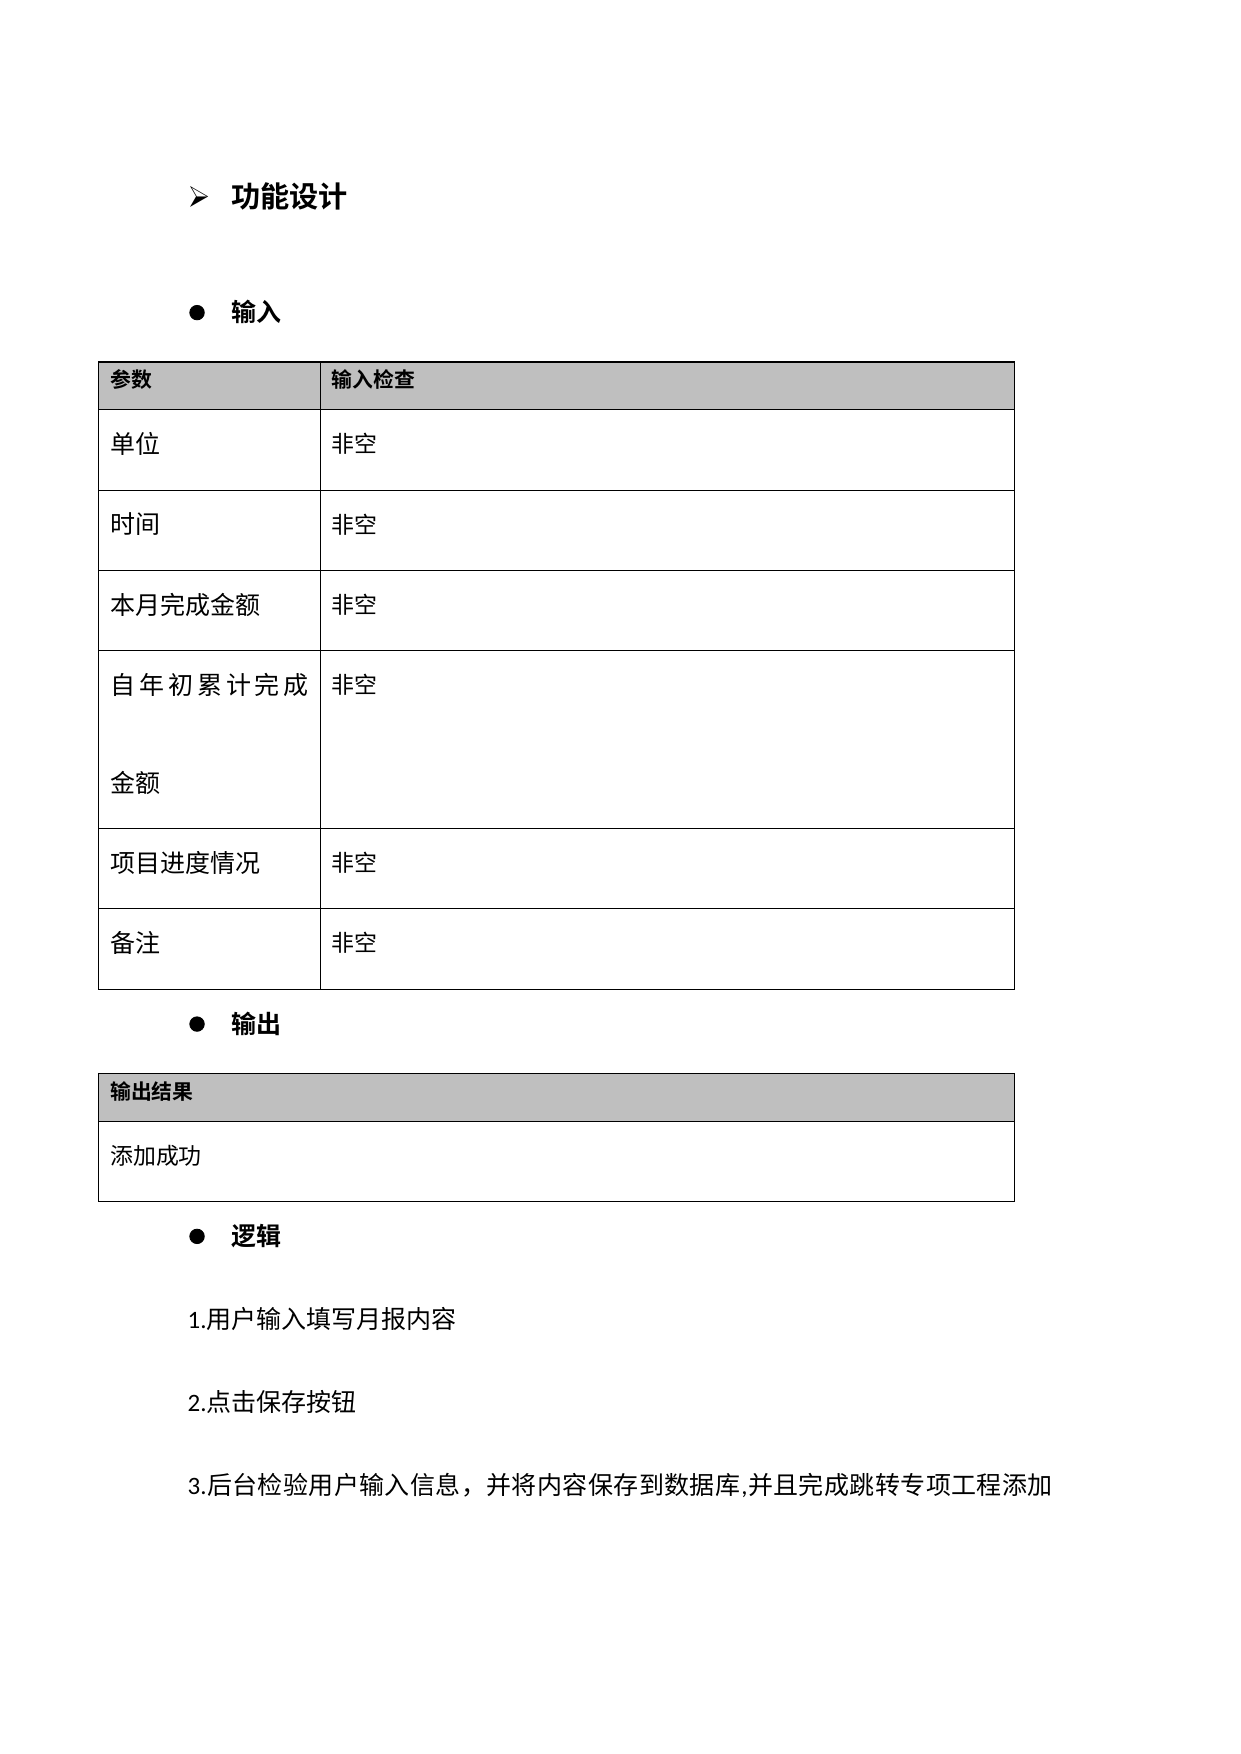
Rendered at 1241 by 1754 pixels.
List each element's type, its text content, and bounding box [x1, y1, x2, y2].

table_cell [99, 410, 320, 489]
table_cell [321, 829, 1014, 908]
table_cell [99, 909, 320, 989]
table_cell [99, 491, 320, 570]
text 1.用户输入填写月报内容 [187, 1285, 1053, 1350]
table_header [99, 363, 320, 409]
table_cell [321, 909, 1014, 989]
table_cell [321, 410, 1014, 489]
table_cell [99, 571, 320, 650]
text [187, 1451, 1053, 1516]
list 输出 [187, 990, 1053, 1055]
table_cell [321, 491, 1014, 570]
list 输入 [187, 278, 1053, 343]
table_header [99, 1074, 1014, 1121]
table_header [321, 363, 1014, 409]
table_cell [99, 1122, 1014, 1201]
text 2.点击保存按钮 [187, 1368, 1053, 1433]
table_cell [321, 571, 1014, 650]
list 逻辑 [187, 1202, 1053, 1267]
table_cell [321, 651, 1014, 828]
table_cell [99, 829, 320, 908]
subtitle 功能设计 [187, 162, 1053, 227]
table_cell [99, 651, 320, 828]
